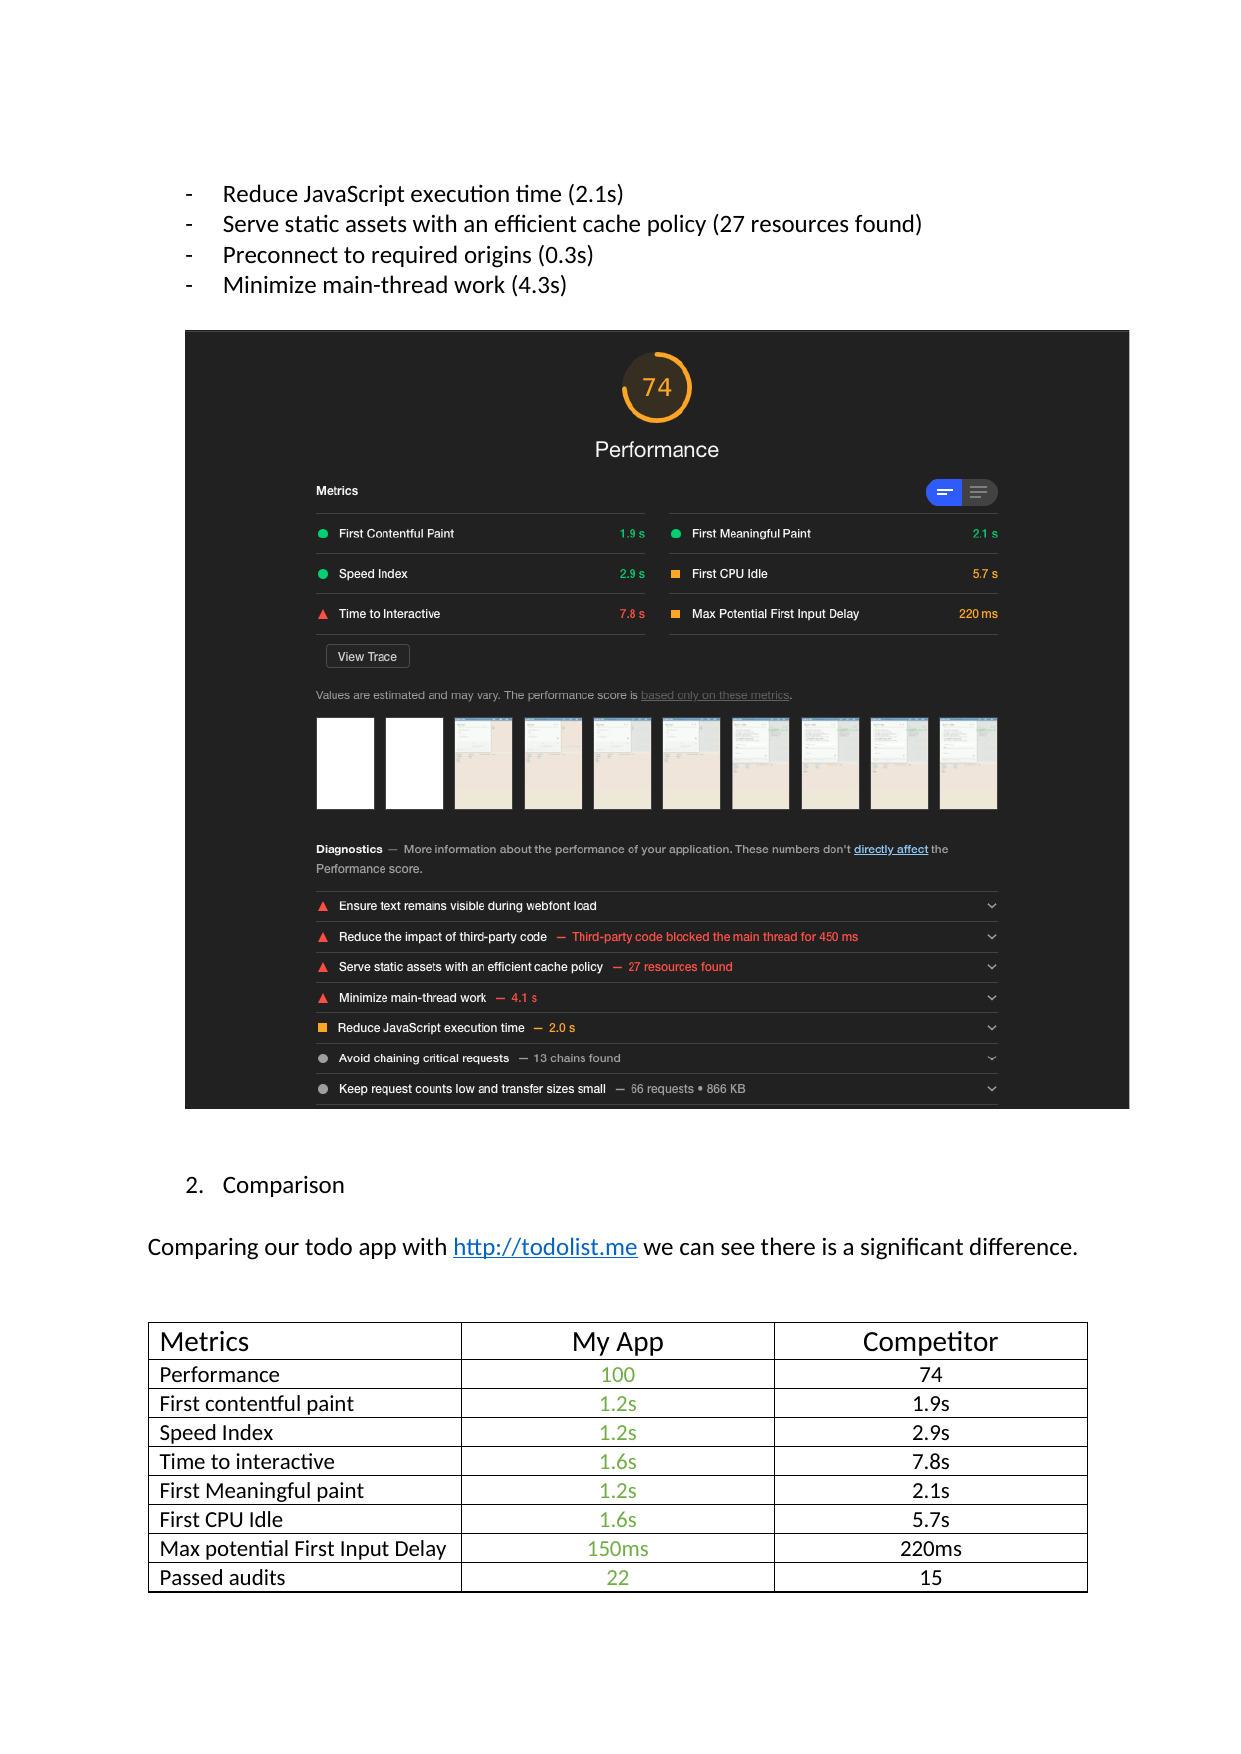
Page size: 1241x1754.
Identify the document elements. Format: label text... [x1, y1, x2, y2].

table_cell 7.8s [775, 1447, 1087, 1475]
table_cell 1.9s [775, 1389, 1087, 1417]
list Preconnect to required origins (0.3s) [185, 239, 1093, 270]
table_cell 1.2s [462, 1389, 774, 1417]
table_cell 100 [462, 1360, 774, 1388]
text Comparing our todo app with http://todolist.me we can see there is a significant difference. [148, 1231, 1093, 1261]
table_cell Performance [149, 1360, 461, 1388]
table_cell Time to interactive [149, 1447, 461, 1475]
table_cell 150ms [462, 1534, 774, 1562]
list Comparison [185, 1169, 1093, 1200]
list Serve static assets with an efficient cache policy (27 resources found) [185, 209, 1093, 239]
table_header Metrics [149, 1323, 461, 1359]
table_cell 1.6s [462, 1447, 774, 1475]
table_cell 74 [775, 1360, 1087, 1388]
table_cell Speed Index [149, 1418, 461, 1446]
picture [185, 330, 1130, 1109]
table_cell Max potential First Input Delay [149, 1534, 461, 1562]
table_cell 22 [462, 1563, 774, 1591]
table_cell Passed audits [149, 1563, 461, 1591]
table_cell 2.9s [775, 1418, 1087, 1446]
table_cell 2.1s [775, 1476, 1087, 1504]
table_cell 5.7s [775, 1505, 1087, 1533]
list Minimize main-thread work (4.3s) [185, 270, 1093, 300]
table_header Competitor [775, 1323, 1087, 1359]
table_cell 1.6s [462, 1505, 774, 1533]
table_cell 220ms [775, 1534, 1087, 1562]
table_header My App [462, 1323, 774, 1359]
table_cell First CPU Idle [149, 1505, 461, 1533]
table_cell 15 [775, 1563, 1087, 1591]
list Reduce JavaScript execution time (2.1s) [185, 178, 1093, 209]
table_cell 1.2s [462, 1418, 774, 1446]
table_cell First Meaningful paint [149, 1476, 461, 1504]
table_cell First contentful paint [149, 1389, 461, 1417]
table_cell 1.2s [462, 1476, 774, 1504]
